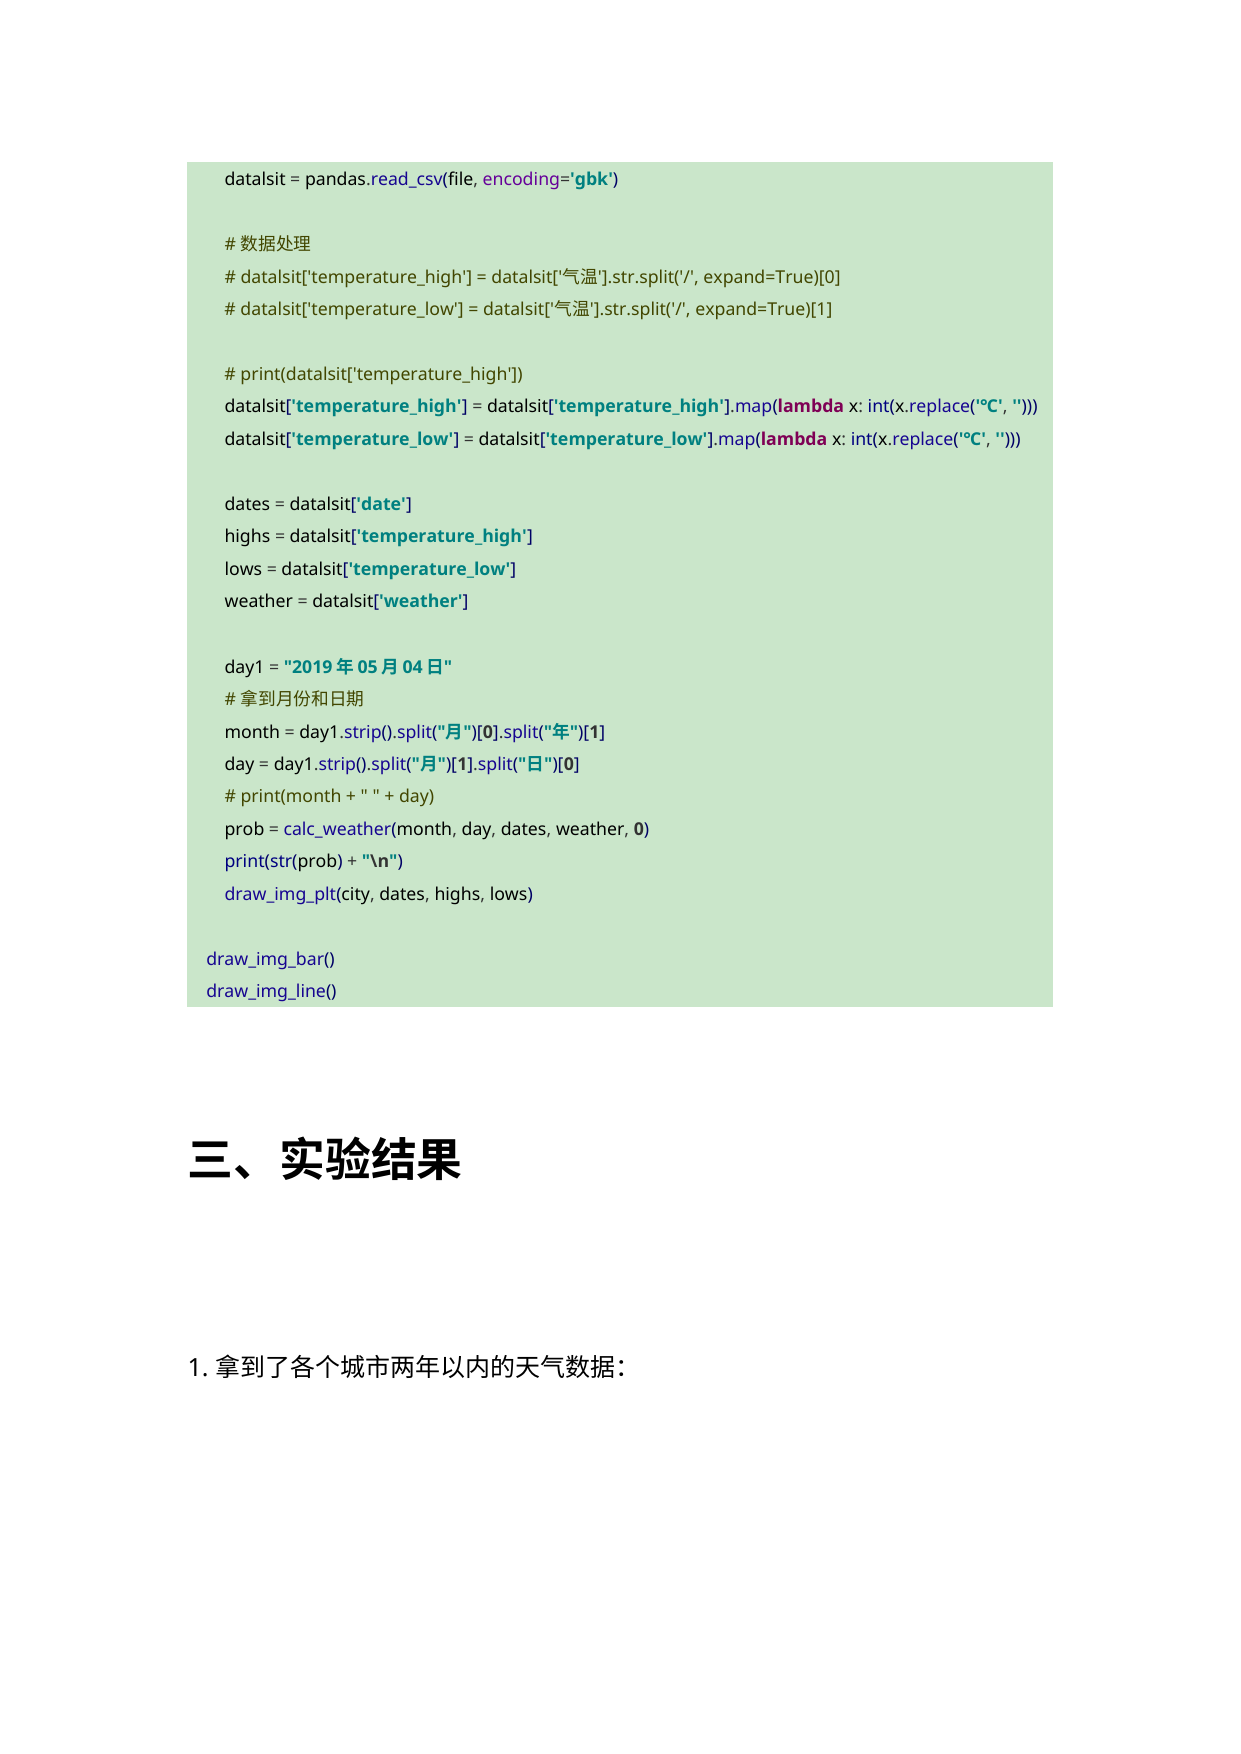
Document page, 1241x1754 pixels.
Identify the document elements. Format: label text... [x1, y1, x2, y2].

subtitle 三、实验结果 [187, 1107, 1053, 1205]
text 1. 拿到了各个城市两年以内的天气数据： [187, 1333, 1053, 1398]
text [187, 162, 1053, 1007]
